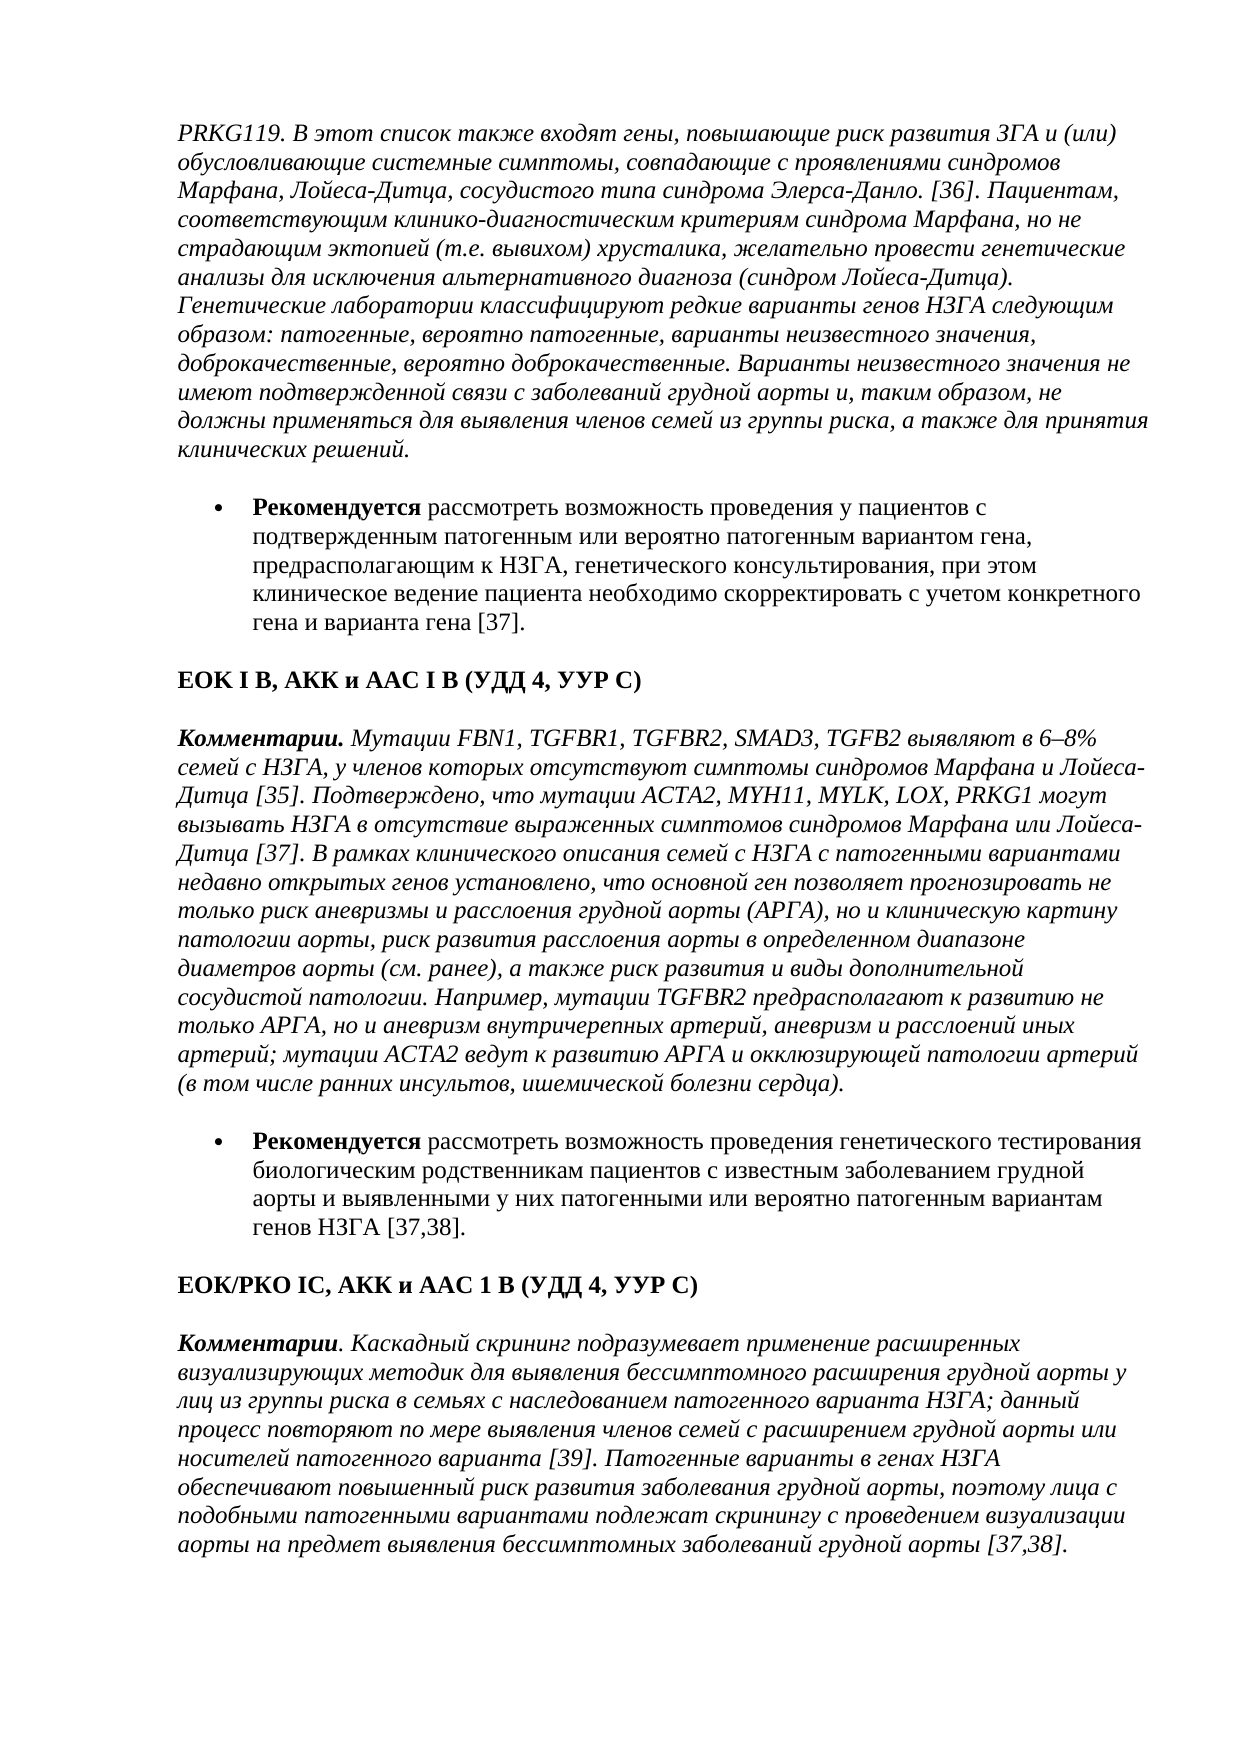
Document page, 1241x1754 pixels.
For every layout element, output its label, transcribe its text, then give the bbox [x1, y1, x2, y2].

text EOK I B, АКК и ААC I В (УДД 4, УУР С) [177, 665, 1152, 694]
text Комментарии. Мутации FBN1, TGFBR1, TGFBR2, SMAD3, TGFB2 выявляют в 6–8% семей с НЗГА, у членов которых отсутствуют симптомы синдромов Марфана и Лойеса-Дитца [35]. Подтверждено, что мутации ACTA2, MYH11, MYLK, LOX, PRKG1 могут вызывать НЗГА в отсутствие выраженных симптомов синдромов Марфана или Лойеса-Дитца [37]. В рамках клинического описания семей с НЗГА с патогенными вариантами недавно открытых генов установлено, что основной ген позволяет прогнозировать не только риск аневризмы и расслоения грудной аорты (АРГА), но и клиническую картину патологии аорты, риск развития расслоения аорты в определенном диапазоне диаметров аорты (см. ранее), а также риск развития и виды дополнительной сосудистой патологии. Например, мутации TGFBR2 предрасполагают к развитию не только АРГА, но и аневризм внутричерепных артерий, аневризм и расслоений иных артерий; мутации ACTA2 ведут к развитию АРГА и окклюзирующей патологии артерий (в том числе ранних инсультов, ишемической болезни сердца). [177, 723, 1152, 1097]
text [177, 118, 1152, 463]
list Рекомендуется рассмотреть возможность проведения генетического тестирования биологическим родственникам пациентов с известным заболеванием грудной аорты и выявленными у них патогенными или вероятно патогенным вариантам генов НЗГА [37,38]. [215, 1126, 1152, 1241]
text ЕОК/РКО IC, АКК и ААC 1 В (УДД 4, УУР С) [177, 1270, 1152, 1299]
text Комментарии. Каскадный скрининг подразумевает применение расширенных визуализирующих методик для выявления бессимптомного расширения грудной аорты у лиц из группы риска в семьях с наследованием патогенного варианта НЗГА; данный процесс повторяют по мере выявления членов семей с расширением грудной аорты или носителей патогенного варианта [39]. Патогенные варианты в генах НЗГА обеспечивают повышенный риск развития заболевания грудной аорты, поэтому лица с подобными патогенными вариантами подлежат скринингу с проведением визуализации аорты на предмет выявления бессимптомных заболеваний грудной аорты [37,38]. [177, 1328, 1152, 1558]
list Рекомендуется рассмотреть возможность проведения у пациентов с подтвержденным патогенным или вероятно патогенным вариантом гена, предрасполагающим к НЗГА, генетического консультирования, при этом клиническое ведение пациента необходимо скорректировать с учетом конкретного гена и варианта гена [37]. [215, 492, 1152, 636]
